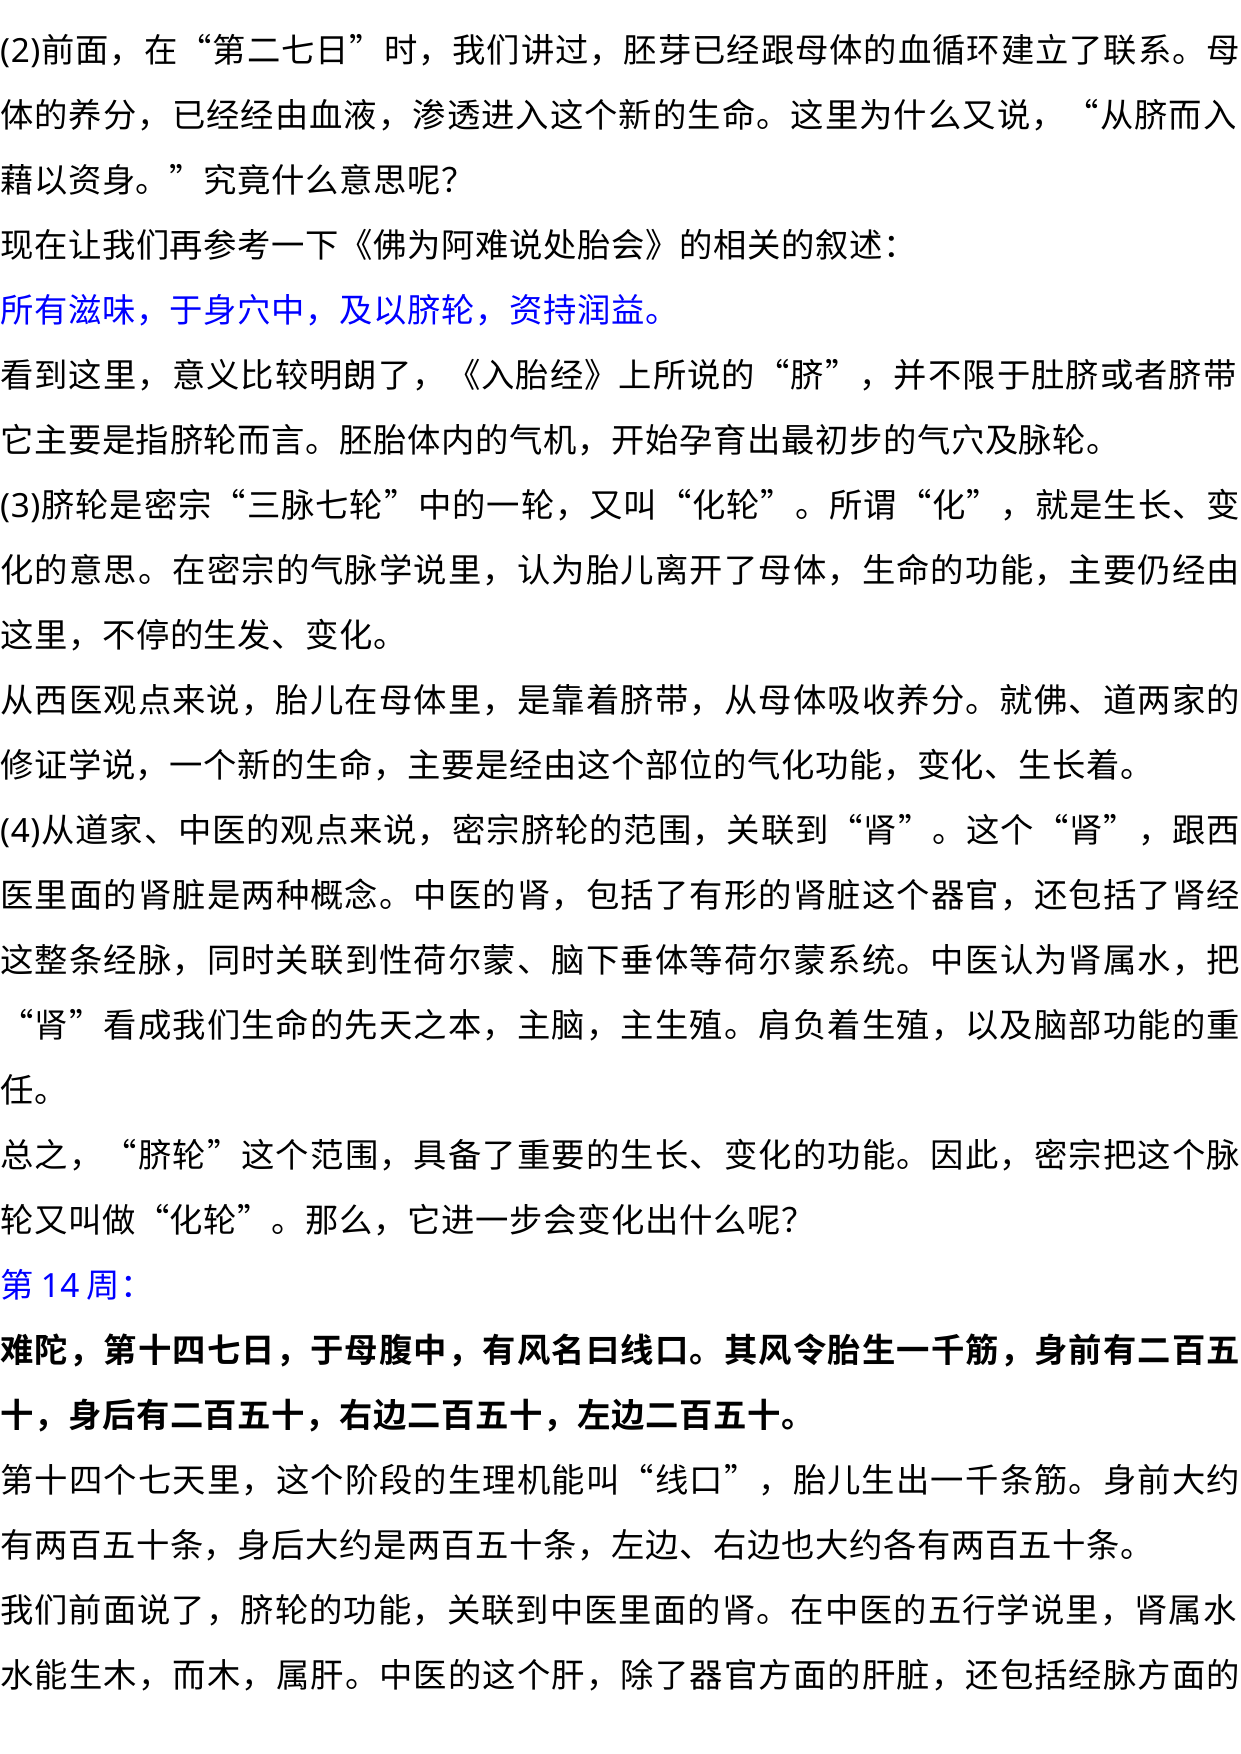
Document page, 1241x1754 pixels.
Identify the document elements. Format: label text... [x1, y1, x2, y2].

text (2)前面，在“第二七日”时，我们讲过，胚芽已经跟母体的血循环建立了联系。母体的养分，已经经由血液，渗透进入这个新的生命。这里为什么又说，“从脐而入，藉以资身。”究竟什么意思呢？ [0, 16, 1240, 211]
text 第14周： [0, 1251, 1240, 1316]
text 所有滋味，于身穴中，及以脐轮，资持润益。 [0, 276, 1240, 341]
text 看到这里，意义比较明朗了，《入胎经》上所说的“脐”，并不限于肚脐或者脐带。它主要是指脐轮而言。胚胎体内的气机，开始孕育出最初步的气穴及脉轮。 [0, 341, 1240, 471]
text 第十四个七天里，这个阶段的生理机能叫“线口”，胎儿生出一千条筋。身前大约有两百五十条，身后大约是两百五十条，左边、右边也大约各有两百五十条。 [0, 1446, 1240, 1576]
text (3)脐轮是密宗“三脉七轮”中的一轮，又叫“化轮”。所谓“化”，就是生长、变化的意思。在密宗的气脉学说里，认为胎儿离开了母体，生命的功能，主要仍经由这里，不停的生发、变化。 [0, 471, 1240, 666]
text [0, 1576, 1240, 1706]
text 总之，“脐轮”这个范围，具备了重要的生长、变化的功能。因此，密宗把这个脉轮又叫做“化轮”。那么，它进一步会变化出什么呢？ [0, 1121, 1240, 1251]
text 难陀，第十四七日，于母腹中，有风名曰线口。其风令胎生一千筋，身前有二百五十，身后有二百五十，右边二百五十，左边二百五十。 [0, 1316, 1240, 1446]
text 现在让我们再参考一下《佛为阿难说处胎会》的相关的叙述： [0, 211, 1240, 276]
text (4)从道家、中医的观点来说，密宗脐轮的范围，关联到“肾”。这个“肾”，跟西医里面的肾脏是两种概念。中医的肾，包括了有形的肾脏这个器官，还包括了肾经这整条经脉，同时关联到性荷尔蒙、脑下垂体等荷尔蒙系统。中医认为肾属水，把“肾”看成我们生命的先天之本，主脑，主生殖。肩负着生殖，以及脑部功能的重任。 [0, 796, 1240, 1121]
text 从西医观点来说，胎儿在母体里，是靠着脐带，从母体吸收养分。就佛、道两家的修证学说，一个新的生命，主要是经由这个部位的气化功能，变化、生长着。 [0, 666, 1240, 796]
